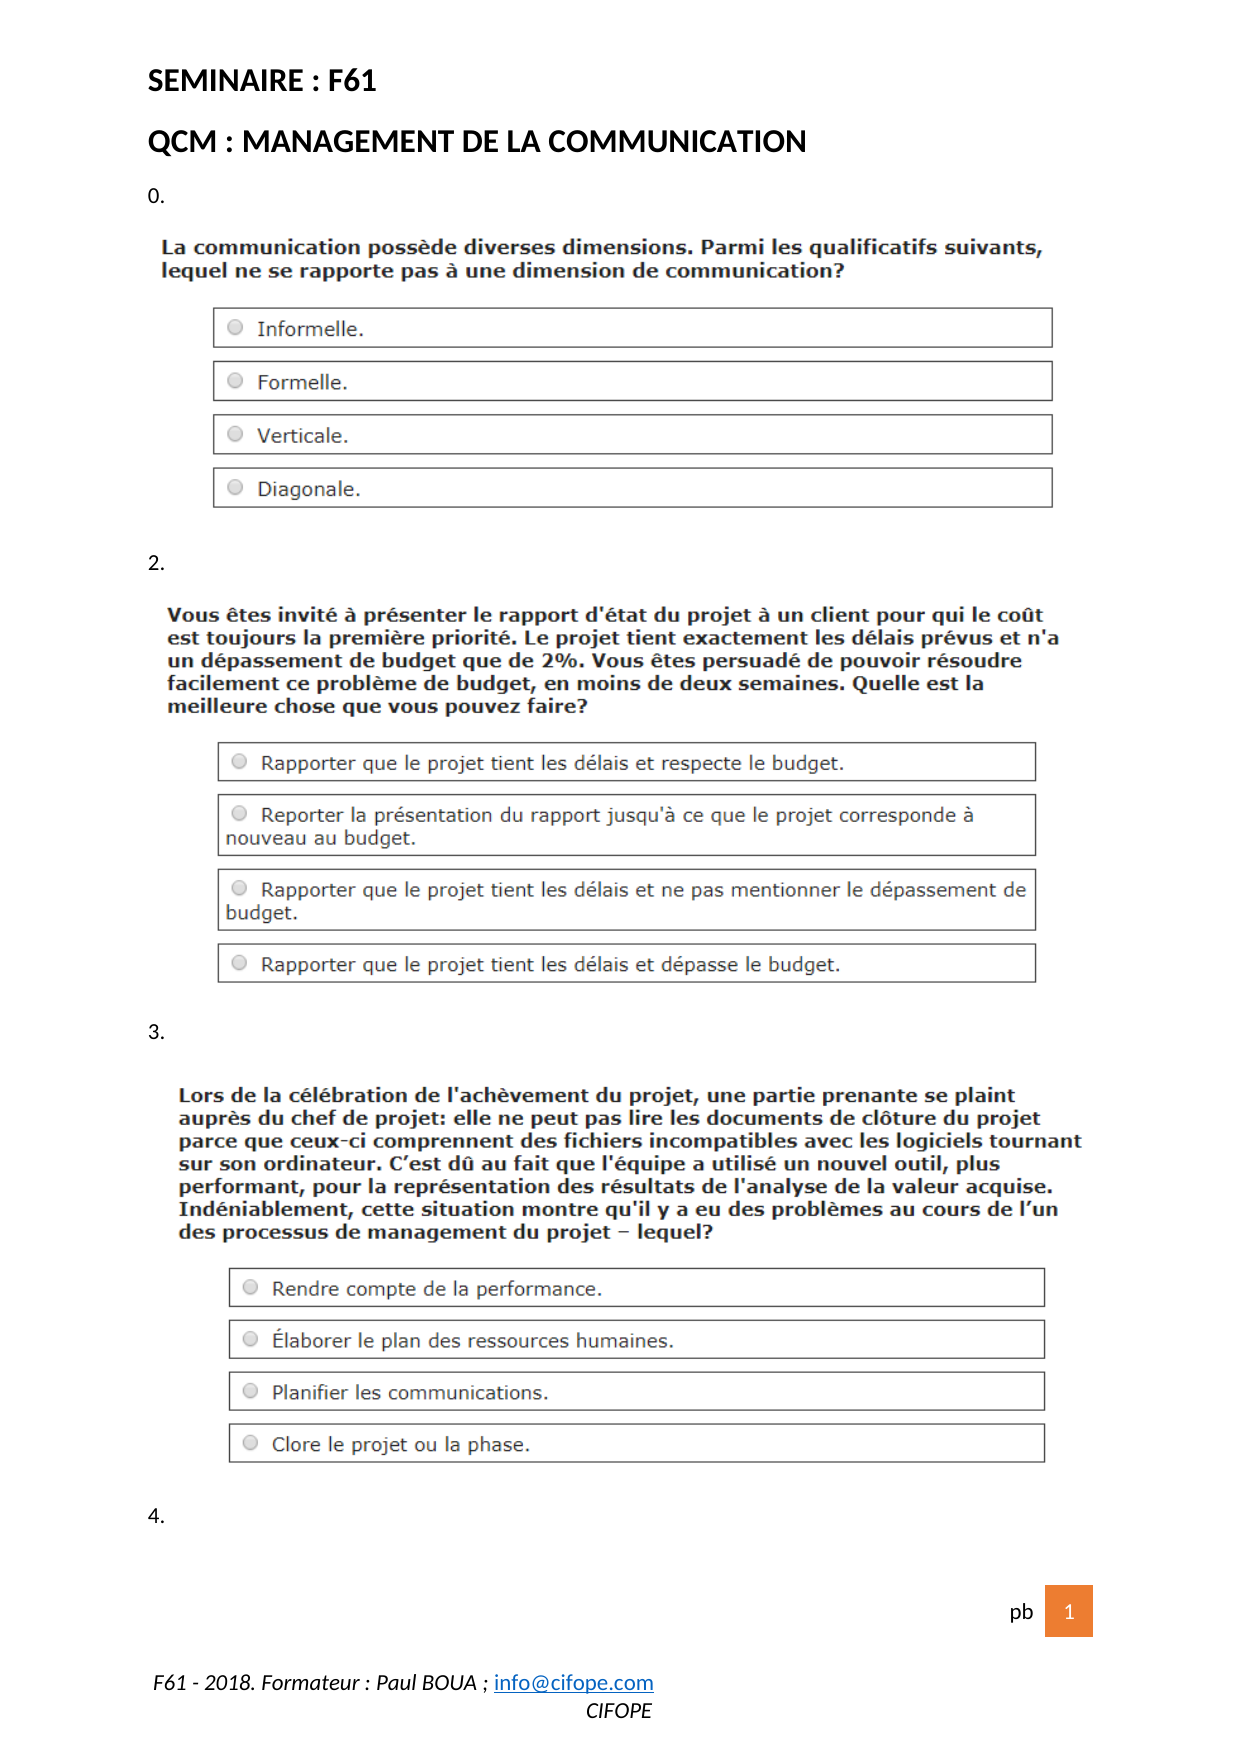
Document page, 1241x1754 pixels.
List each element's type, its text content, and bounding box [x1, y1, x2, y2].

text 0. [148, 181, 1093, 209]
text 3. [148, 1017, 1093, 1045]
text 4. [148, 1501, 1093, 1529]
picture [147, 595, 1092, 998]
text SEMINAIRE : F61 [148, 59, 1093, 100]
picture [147, 227, 1092, 530]
text QCM : MANAGEMENT DE LA COMMUNICATION [148, 120, 1093, 161]
text 2. [148, 548, 1093, 576]
picture [147, 1063, 1092, 1483]
